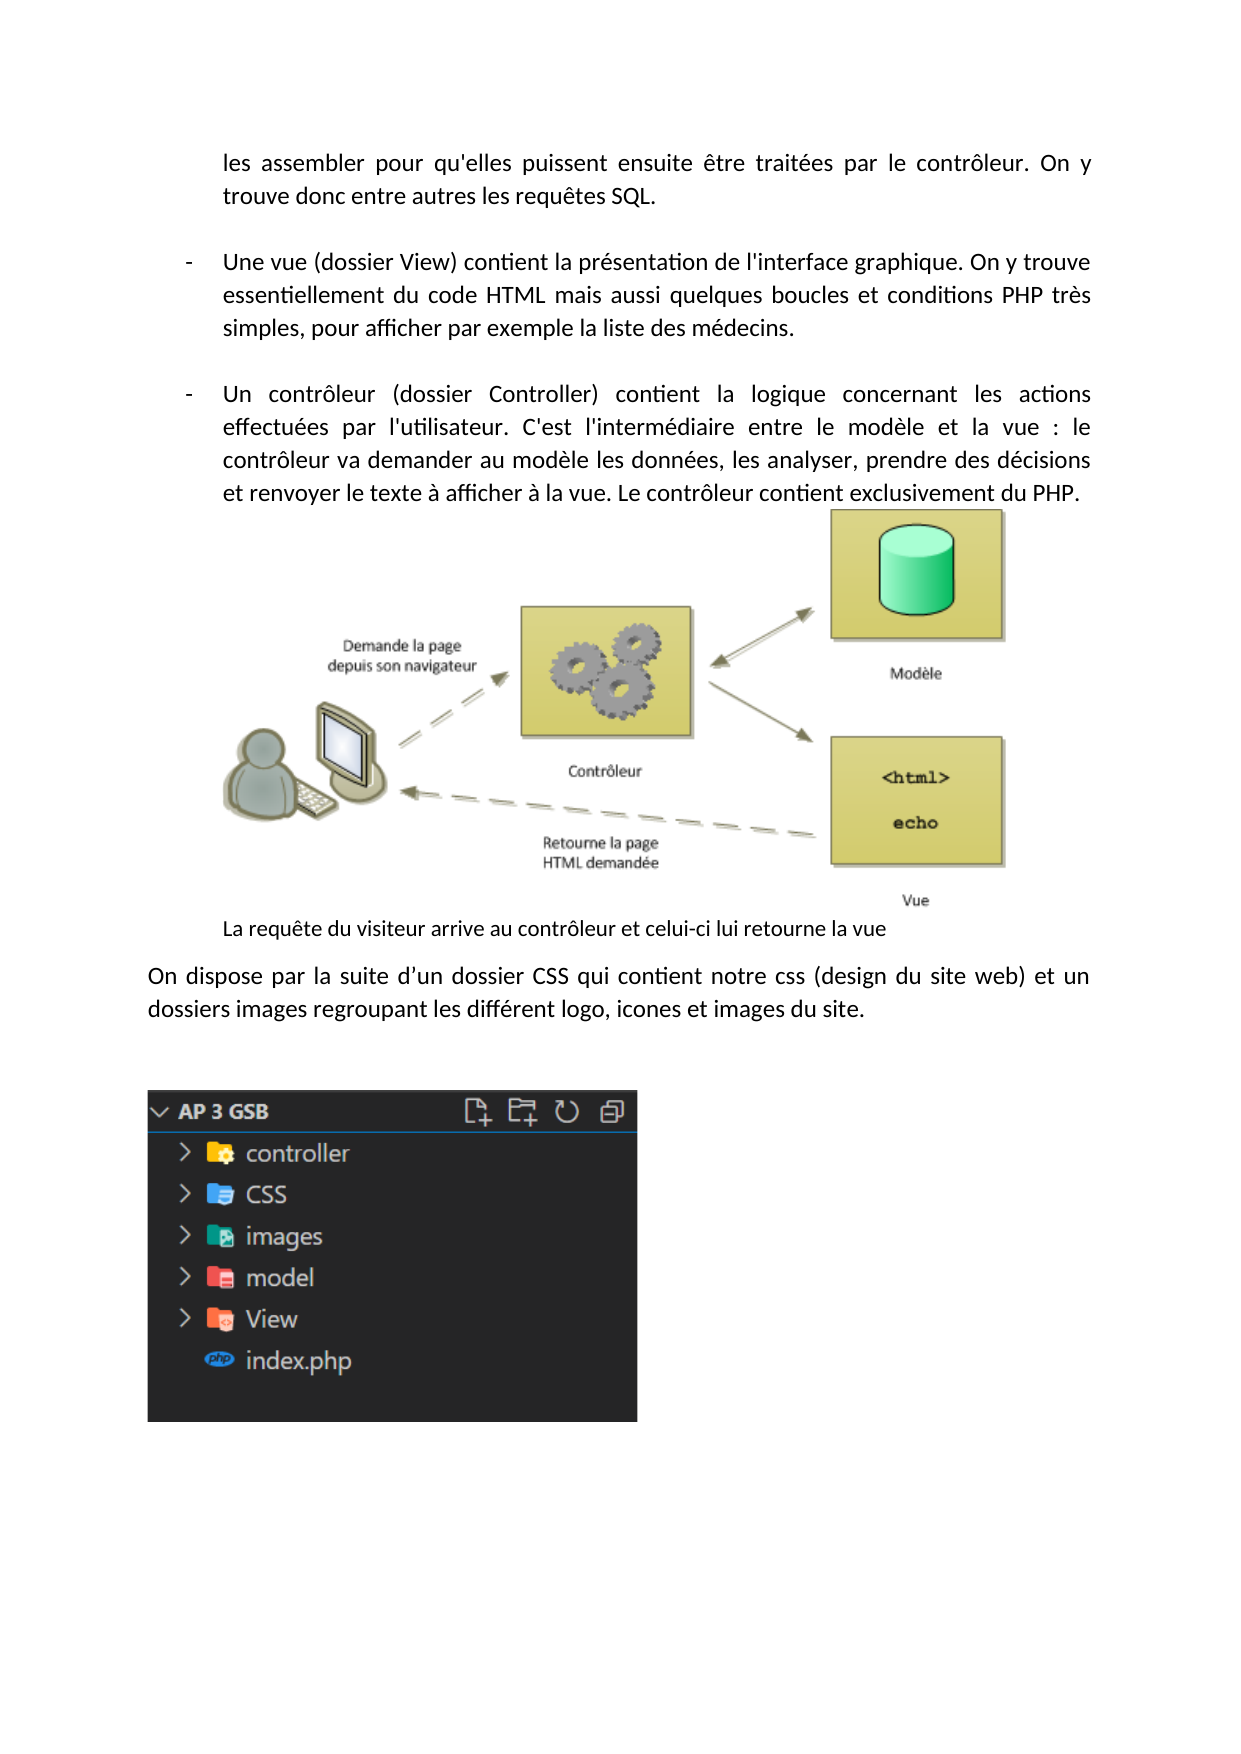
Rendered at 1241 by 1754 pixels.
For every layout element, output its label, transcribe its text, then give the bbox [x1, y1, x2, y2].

list Une vue (dossier View) contient la présentation de l'interface graphique. On y trouve essentiellement du code HTML mais aussi quelques boucles et conditions PHP très simples, pour afficher par exemple la liste des médecins. [185, 246, 1093, 343]
list La requête du visiteur arrive au contrôleur et celui-ci lui retourne la vue [223, 914, 1093, 942]
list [185, 148, 1093, 211]
text On dispose par la suite d’un dossier CSS qui contient notre css (design du site web) et un dossiers images regroupant les différent logo, icones et images du site. [148, 961, 1093, 1024]
picture [222, 509, 1006, 912]
picture [147, 1090, 638, 1422]
list Un contrôleur (dossier Controller) contient la logique concernant les actions effectuées par l'utilisateur. C'est l'intermédiaire entre le modèle et la vue : le contrôleur va demander au modèle les données, les analyser, prendre des décisions et renvoyer le texte à afficher à la vue. Le contrôleur contient exclusivement du PHP. [185, 378, 1093, 507]
